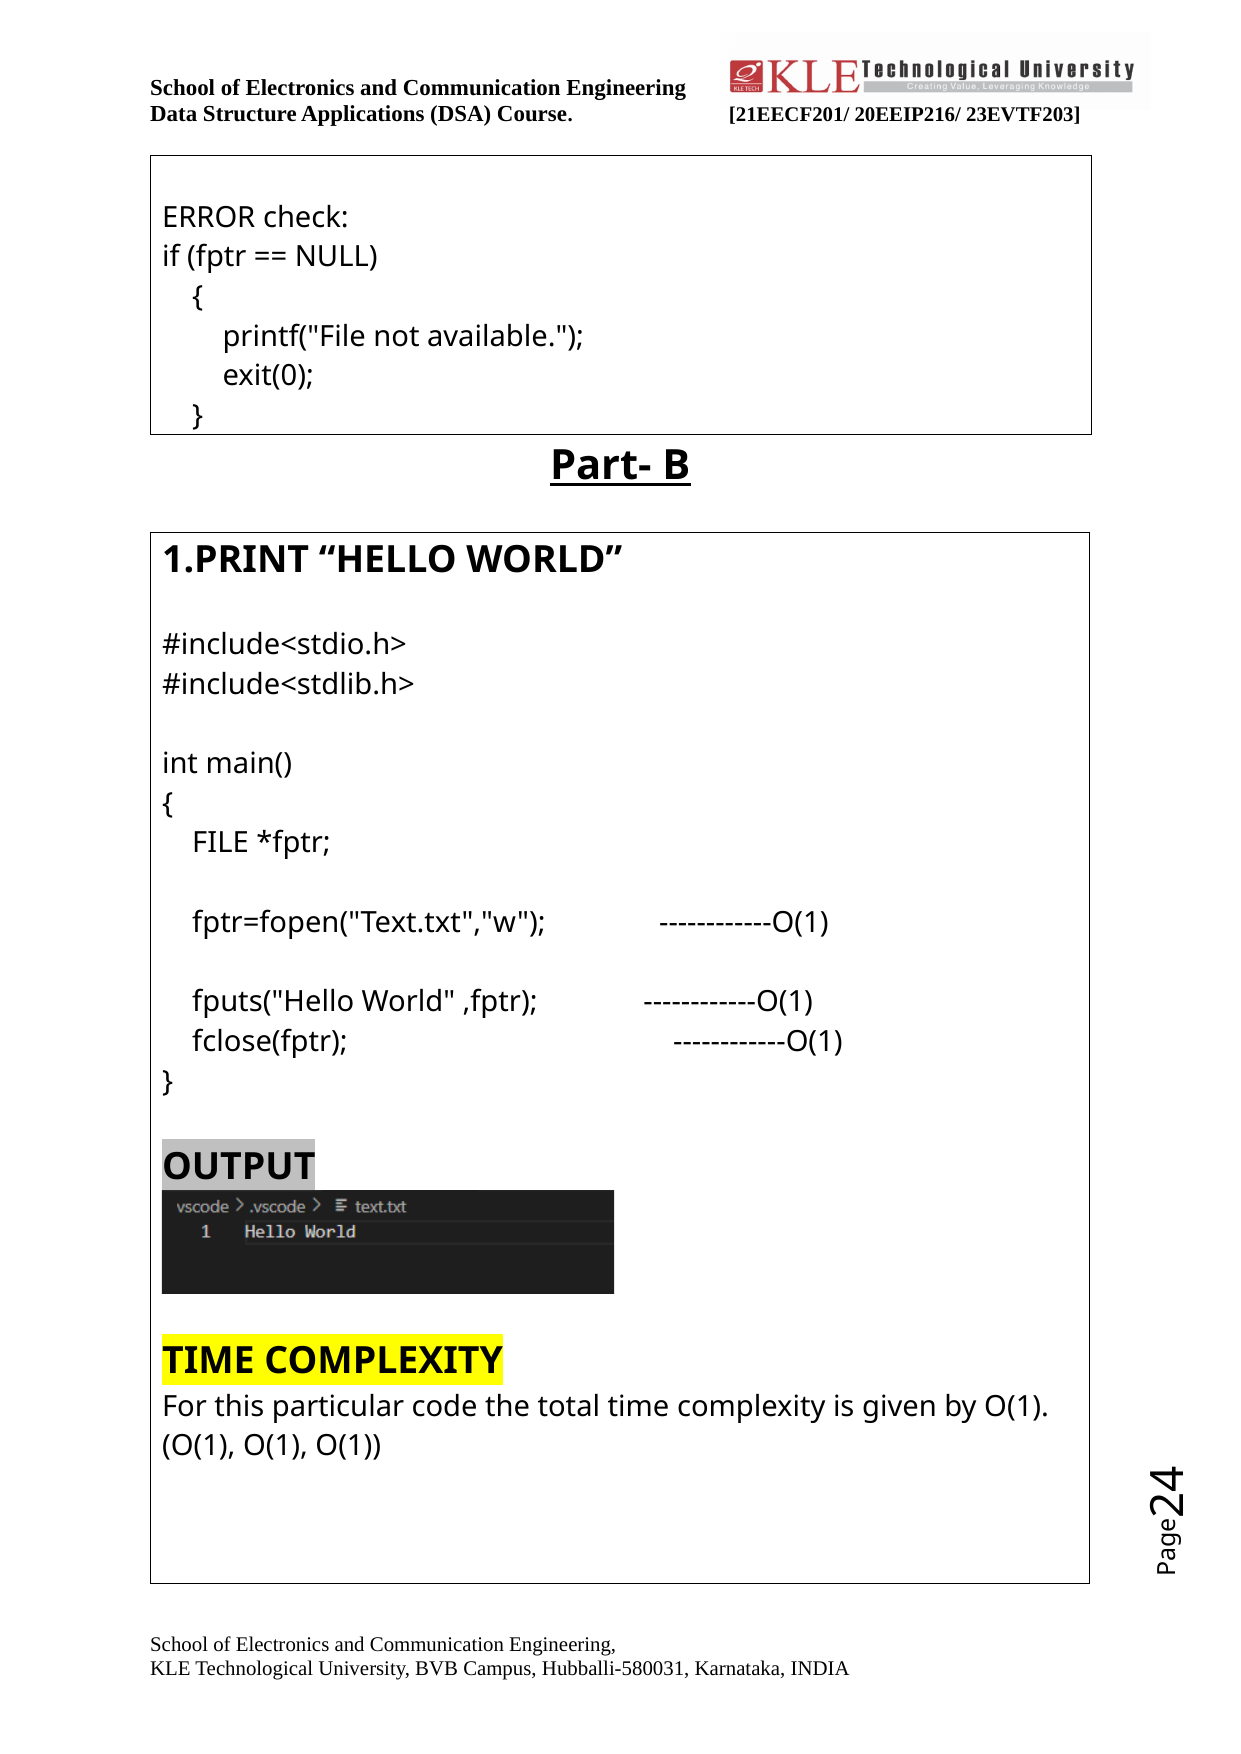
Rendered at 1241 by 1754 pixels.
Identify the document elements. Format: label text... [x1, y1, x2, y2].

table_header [151, 533, 1089, 1583]
text Part- B [150, 435, 1090, 492]
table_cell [151, 156, 1091, 434]
picture [719, 32, 1151, 110]
picture [161, 1190, 615, 1294]
